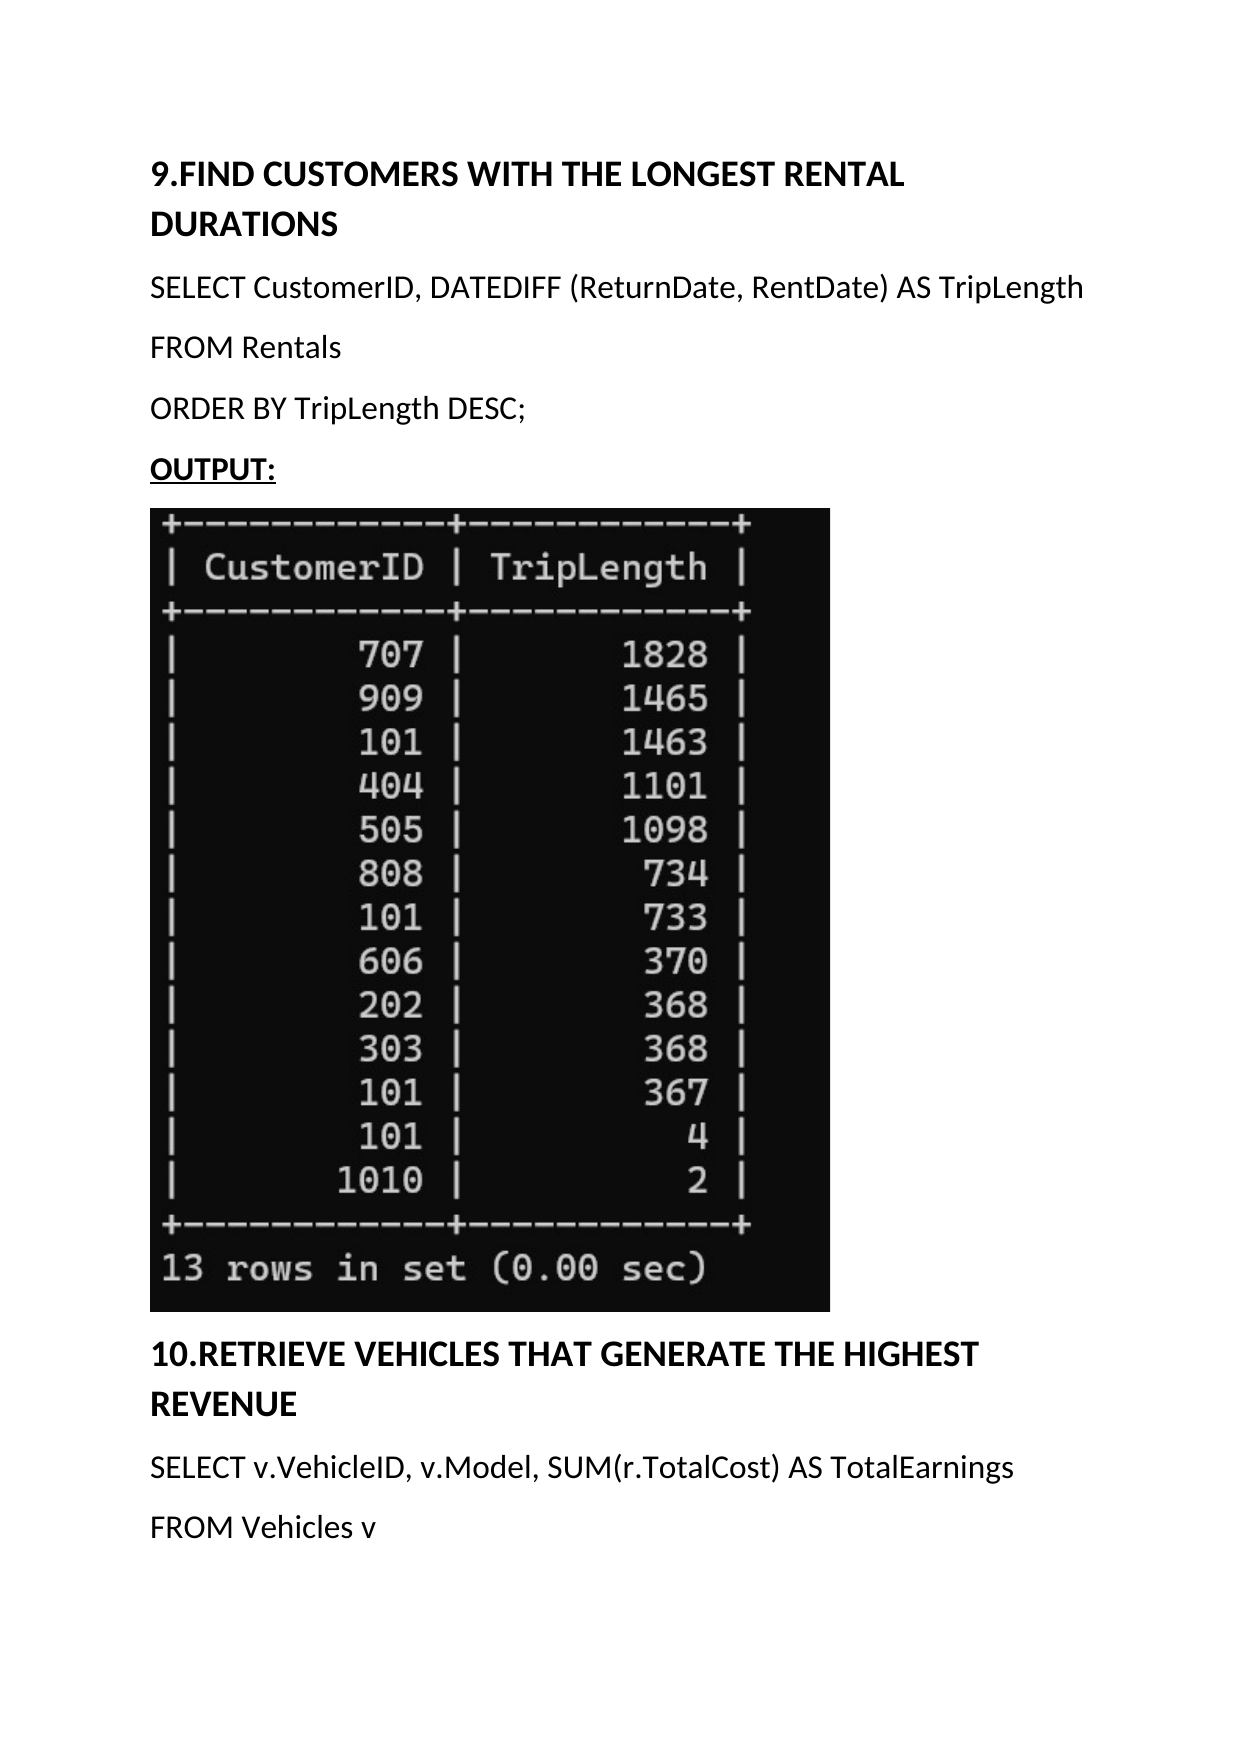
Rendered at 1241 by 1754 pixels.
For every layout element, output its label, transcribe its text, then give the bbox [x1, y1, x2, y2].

text 9.FIND CUSTOMERS WITH THE LONGEST RENTAL DURATIONS [150, 150, 1090, 245]
text ORDER BY TripLength DESC; [150, 387, 1090, 428]
text SELECT CustomerID, DATEDIFF (ReturnDate, RentDate) AS TripLength [150, 266, 1090, 306]
text FROM Rentals [150, 326, 1090, 367]
text 10.RETRIEVE VEHICLES THAT GENERATE THE HIGHEST REVENUE [150, 1330, 1090, 1425]
picture [150, 508, 831, 1312]
text OUTPUT: [150, 447, 1090, 488]
text FROM Vehicles v [150, 1506, 1090, 1547]
text SELECT v.VehicleID, v.Model, SUM(r.TotalCost) AS TotalEarnings [150, 1446, 1090, 1486]
